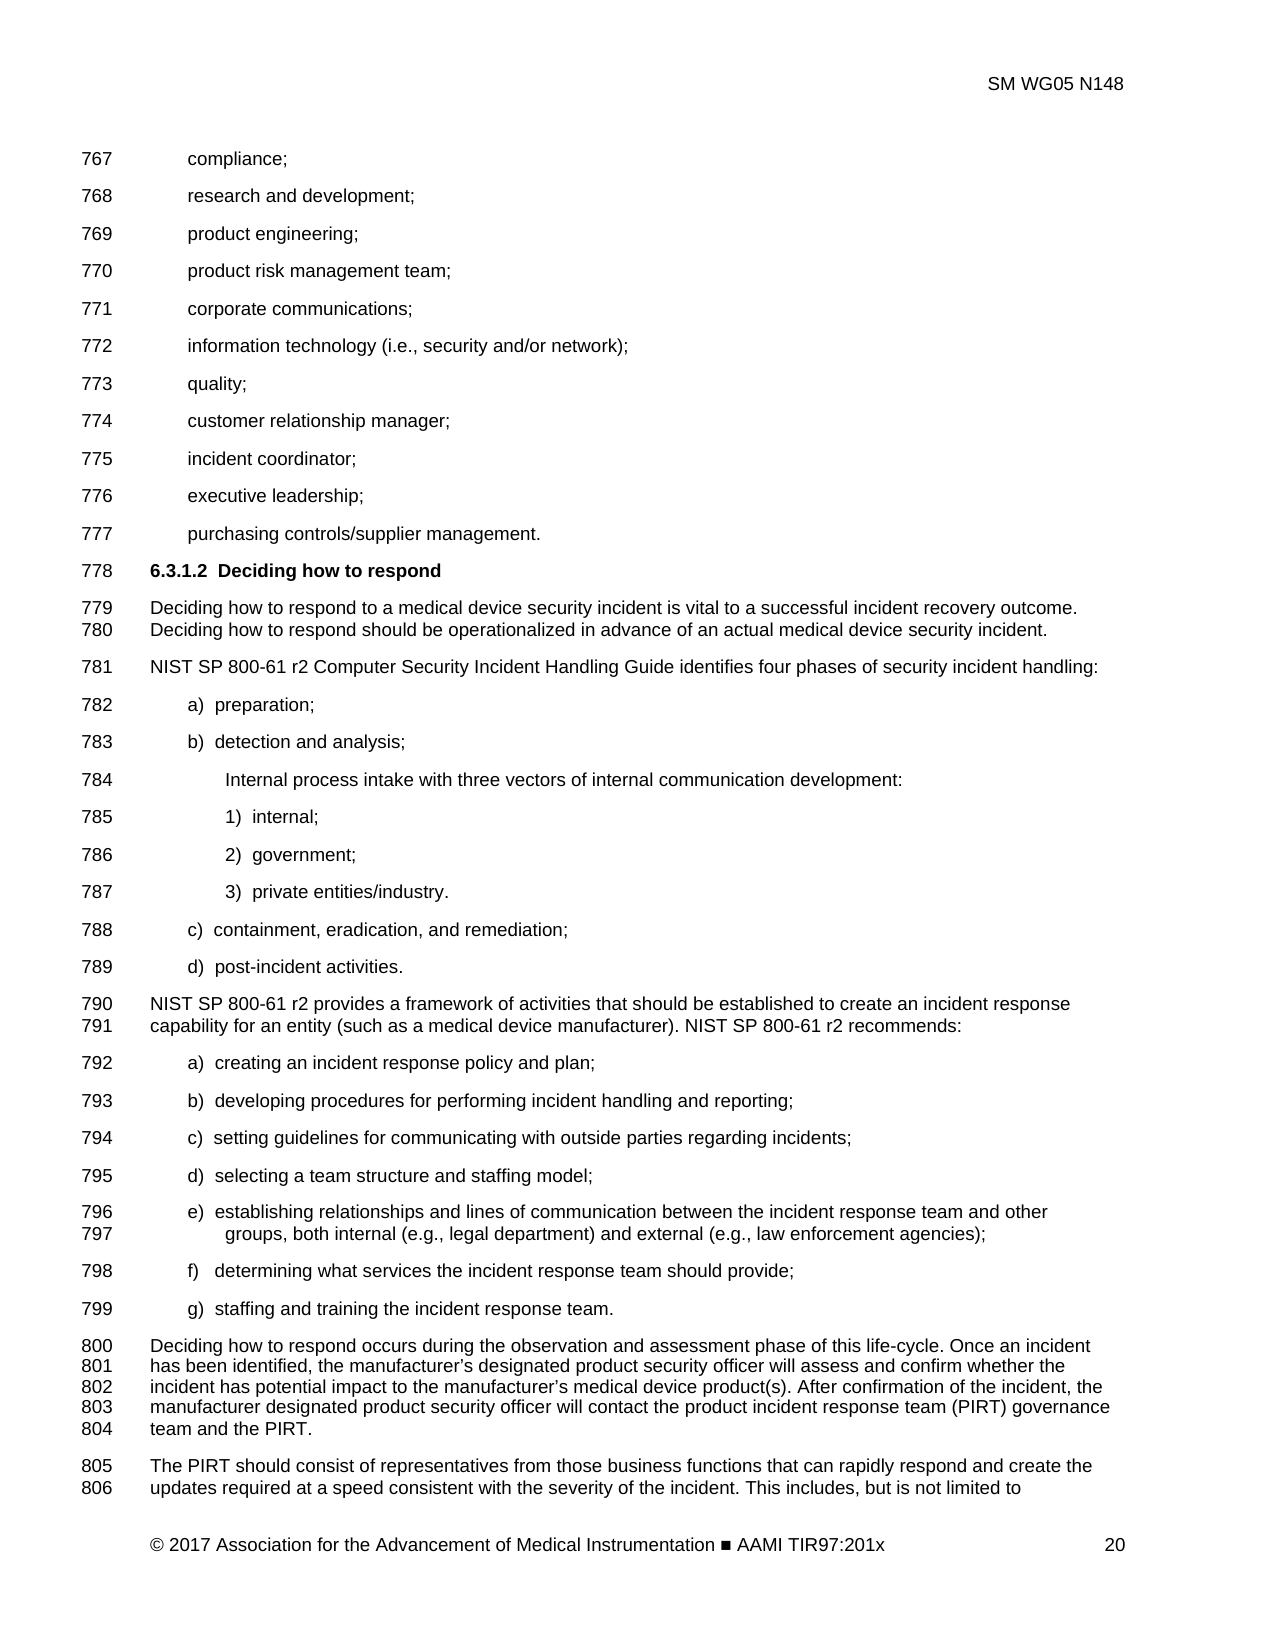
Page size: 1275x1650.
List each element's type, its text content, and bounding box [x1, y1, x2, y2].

list groups, both internal (e.g., legal department) and external (e.g., law enforcement agencies); [81, 1223, 1125, 1244]
list team and the PIRT. [81, 1418, 1125, 1439]
list Deciding how to respond to a medical device security incident is vital to a successful incident recovery outcome. [81, 597, 1125, 618]
list product engineering; [81, 223, 1125, 244]
list quality; [81, 373, 1125, 394]
list compliance; [81, 148, 1125, 169]
list Deciding how to respond should be operationalized in advance of an actual medical device security incident. [81, 618, 1125, 640]
list 6.3.1.2 Deciding how to respond [81, 560, 1125, 582]
list f) determining what services the incident response team should provide; [81, 1260, 1125, 1282]
list c) setting guidelines for communicating with outside parties regarding incidents; [81, 1127, 1125, 1148]
list e) establishing relationships and lines of communication between the incident response team and other [81, 1201, 1125, 1223]
list capability for an entity (such as a medical device manufacturer). NIST SP 800-61 r2 recommends: [81, 1014, 1125, 1036]
list purchasing controls/supplier management. [81, 523, 1125, 544]
list Internal process intake with three vectors of internal communication development: [81, 768, 1125, 790]
list a) creating an incident response policy and plan; [81, 1052, 1125, 1073]
list product risk management team; [81, 260, 1125, 282]
list executive leadership; [81, 485, 1125, 507]
list c) containment, eradication, and remediation; [81, 918, 1125, 940]
list b) developing procedures for performing incident handling and reporting; [81, 1089, 1125, 1111]
list information technology (i.e., security and/or network); [81, 335, 1125, 357]
list b) detection and analysis; [81, 731, 1125, 753]
list NIST SP 800-61 r2 provides a framework of activities that should be established to create an incident response [81, 993, 1125, 1014]
list corporate communications; [81, 298, 1125, 319]
list 2) government; [81, 843, 1125, 865]
list g) staffing and training the incident response team. [81, 1298, 1125, 1319]
list has been identified, the manufacturer’s designated product security officer will assess and confirm whether the [81, 1356, 1125, 1377]
list Deciding how to respond occurs during the observation and assessment phase of this life-cycle. Once an incident [81, 1334, 1125, 1356]
list a) preparation; [81, 693, 1125, 715]
table_header 20 [994, 1530, 1125, 1555]
list updates required at a speed consistent with the severity of the incident. This includes, but is not limited to [81, 1476, 1125, 1498]
list incident has potential impact to the manufacturer’s medical device product(s). After confirmation of the incident, the [81, 1377, 1125, 1397]
list d) post-incident activities. [81, 956, 1125, 978]
table_header © 2017 Association for the Advancement of Medical Instrumentation ■ AAMI TIR97:201x [150, 1530, 994, 1555]
list 1) internal; [81, 806, 1125, 828]
text SM WG05 N148 [987, 73, 1125, 94]
list customer relationship manager; [81, 410, 1125, 432]
list research and development; [81, 185, 1125, 207]
list incident coordinator; [81, 448, 1125, 469]
list manufacturer designated product security officer will contact the product incident response team (PIRT) governance [81, 1397, 1125, 1418]
list d) selecting a team structure and staffing model; [81, 1164, 1125, 1186]
list 3) private entities/industry. [81, 881, 1125, 903]
list NIST SP 800-61 r2 Computer Security Incident Handling Guide identifies four phases of security incident handling: [81, 656, 1125, 678]
list The PIRT should consist of representatives from those business functions that can rapidly respond and create the [81, 1455, 1125, 1476]
